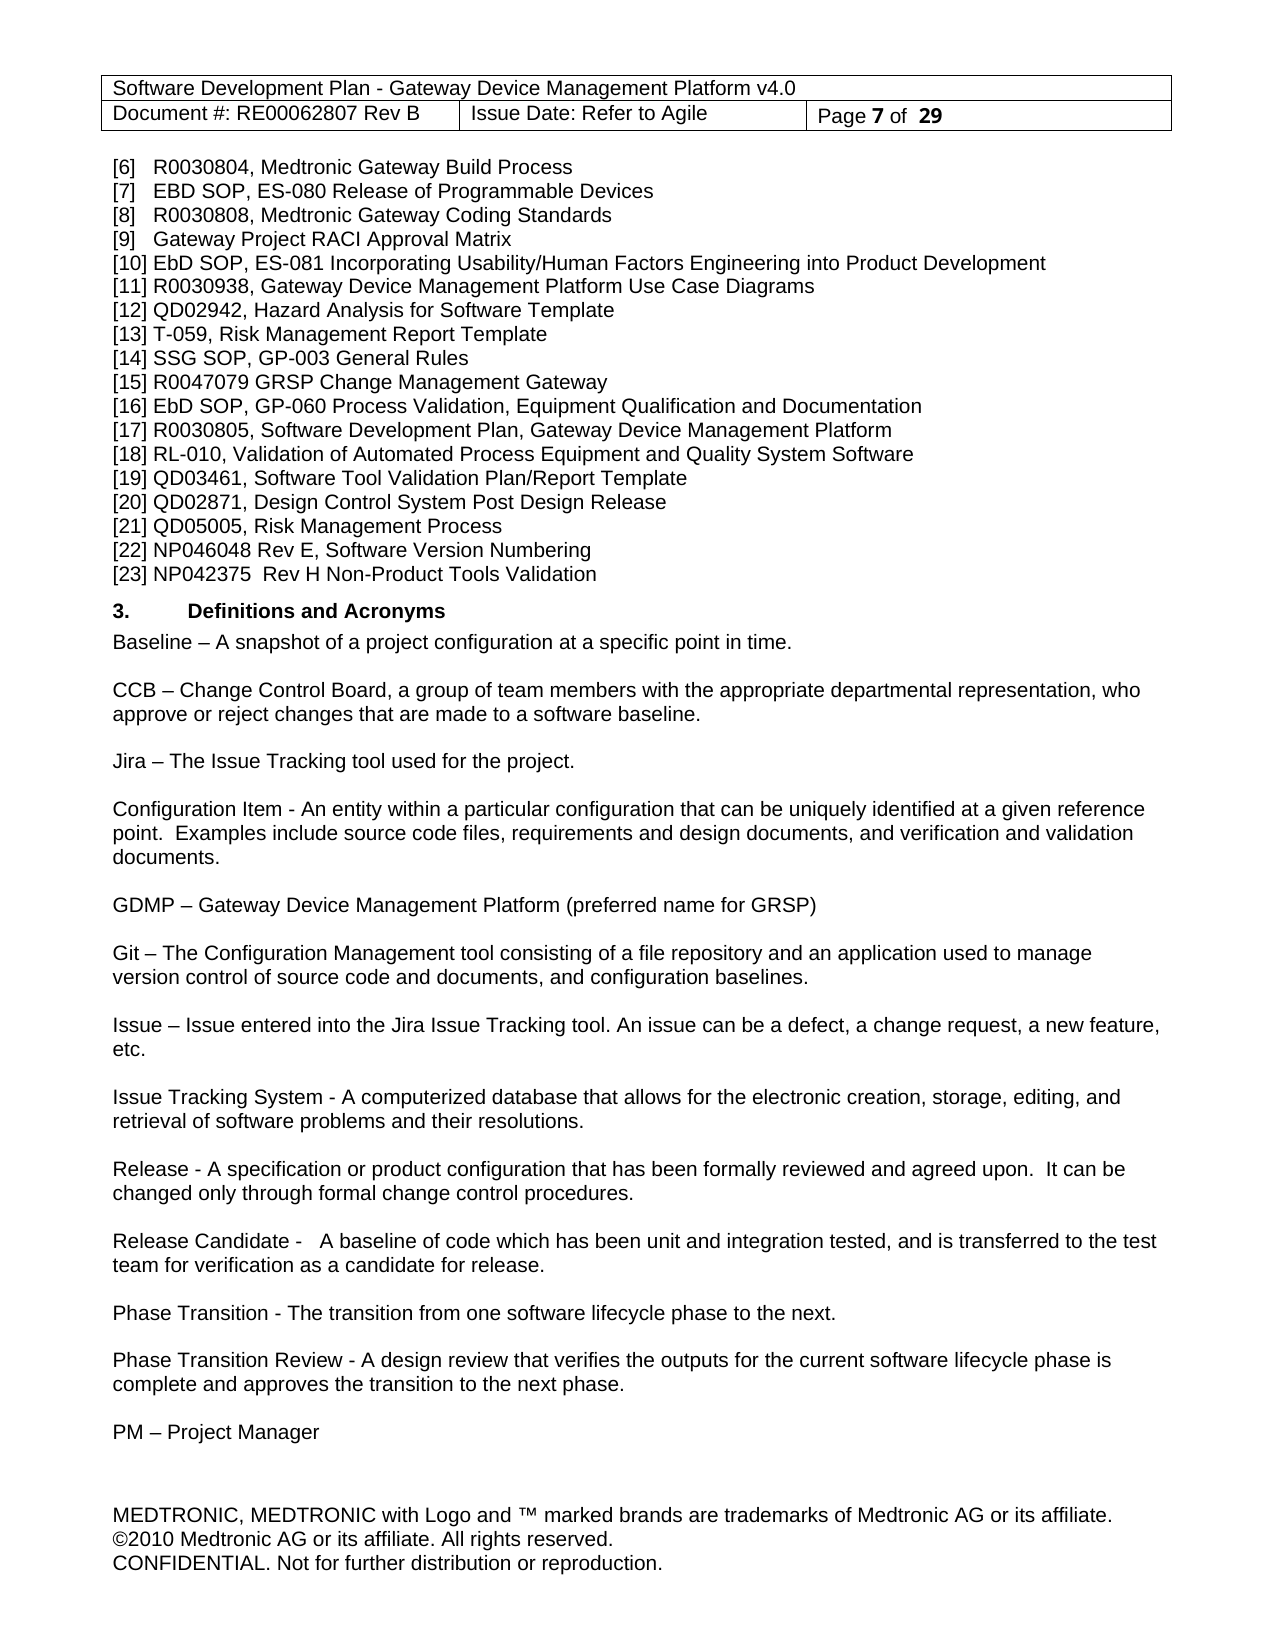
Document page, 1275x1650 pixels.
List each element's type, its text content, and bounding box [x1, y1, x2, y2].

text Phase Transition Review - A design review that verifies the outputs for the current software lifecycle phase is complete and approves the transition to the next phase. [112, 1348, 1162, 1396]
text Baseline – A snapshot of a project configuration at a specific point in time. [112, 629, 1162, 653]
text GDMP – Gateway Device Management Platform (preferred name for GRSP) [112, 893, 1162, 917]
text Configuration Item - An entity within a particular configuration that can be uniquely identified at a given reference point. Examples include source code files, requirements and design documents, and verification and validation documents. [112, 797, 1162, 869]
text [13] T-059, Risk Management Report Template [112, 322, 1162, 346]
text [9] Gateway Project RACI Approval Matrix [112, 226, 1162, 250]
text [8] R0030808, Medtronic Gateway Coding Standards [112, 202, 1162, 226]
text [23] NP042375 Rev H Non-Product Tools Validation [112, 562, 1162, 586]
text Git – The Configuration Management tool consisting of a file repository and an application used to manage version control of source code and documents, and configuration baselines. [112, 941, 1162, 989]
text [14] SSG SOP, GP-003 General Rules [112, 346, 1162, 370]
text [22] NP046048 Rev E, Software Version Numbering [112, 538, 1162, 562]
text [17] R0030805, Software Development Plan, Gateway Device Management Platform [112, 418, 1162, 442]
text Issue – Issue entered into the Jira Issue Tracking tool. An issue can be a defect, a change request, a new feature, etc. [112, 1013, 1162, 1061]
text [19] QD03461, Software Tool Validation Plan/Report Template [112, 466, 1162, 490]
text Phase Transition - The transition from one software lifecycle phase to the next. [112, 1300, 1162, 1324]
text [11] R0030938, Gateway Device Management Platform Use Case Diagrams [112, 274, 1162, 298]
text [21] QD05005, Risk Management Process [112, 514, 1162, 538]
text [12] QD02942, Hazard Analysis for Software Template [112, 298, 1162, 322]
text Release Candidate - A baseline of code which has been unit and integration tested, and is transferred to the test team for verification as a candidate for release. [112, 1228, 1162, 1276]
text Jira – The Issue Tracking tool used for the project. [112, 749, 1162, 773]
text PM – Project Manager [112, 1420, 1162, 1444]
text [20] QD02871, Design Control System Post Design Release [112, 490, 1162, 514]
text [7] EBD SOP, ES-080 Release of Programmable Devices [112, 178, 1162, 202]
text Release - A specification or product configuration that has been formally reviewed and agreed upon. It can be changed only through formal change control procedures. [112, 1157, 1162, 1204]
text [18] RL-010, Validation of Automated Process Equipment and Quality System Software [112, 442, 1162, 466]
text CCB – Change Control Board, a group of team members with the appropriate departmental representation, who approve or reject changes that are made to a software baseline. [112, 677, 1162, 725]
text [6] R0030804, Medtronic Gateway Build Process [112, 154, 1162, 178]
text Issue Tracking System - A computerized database that allows for the electronic creation, storage, editing, and retrieval of software problems and their resolutions. [112, 1085, 1162, 1133]
text [15] R0047079 GRSP Change Management Gateway [112, 370, 1162, 394]
subtitle Definitions and Acronyms [112, 598, 1162, 623]
text [16] EbD SOP, GP-060 Process Validation, Equipment Qualification and Documentation [112, 394, 1162, 418]
text [10] EbD SOP, ES-081 Incorporating Usability/Human Factors Engineering into Product Development [112, 250, 1162, 274]
